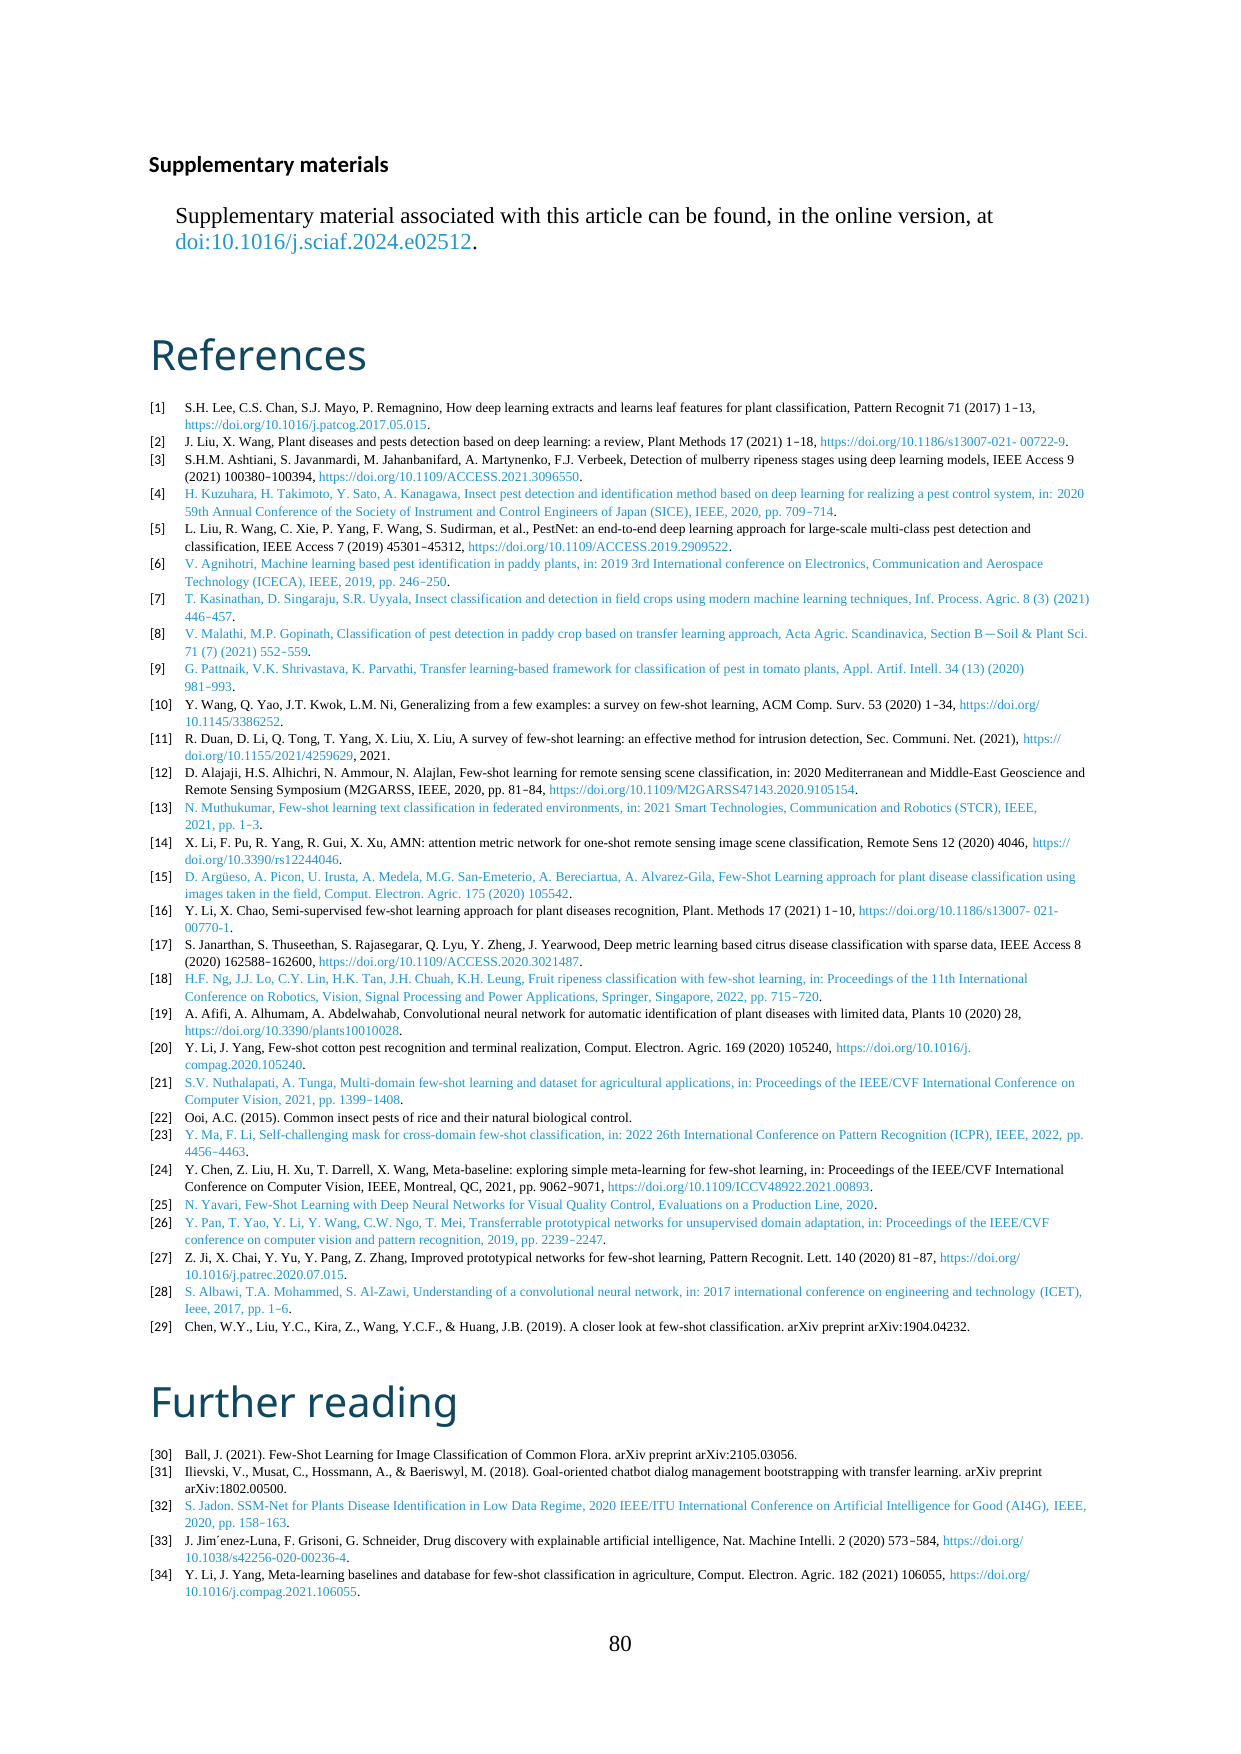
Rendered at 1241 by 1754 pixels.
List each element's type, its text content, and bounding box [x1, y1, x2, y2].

list Z. Ji, X. Chai, Y. Yu, Y. Pang, Z. Zhang, Improved prototypical networks for few-shot learning, Pattern Recognit. Lett. 140 (2020) 81–87, https://doi.org/ [150, 1249, 1090, 1265]
list Ooi, A.C. (2015). Common insect pests of rice and their natural biological control. [150, 1109, 1090, 1125]
list T. Kasinathan, D. Singaraju, S.R. Uyyala, Insect classification and detection in field crops using modern machine learning techniques, Inf. Process. Agric. 8 (3) (2021) 446–457. [150, 590, 1090, 624]
list S. Albawi, T.A. Mohammed, S. Al-Zawi, Understanding of a convolutional neural network, in: 2017 international conference on engineering and technology (ICET), Ieee, 2017, pp. 1–6. [150, 1283, 1090, 1317]
list D. Alajaji, H.S. Alhichri, N. Ammour, N. Alajlan, Few-shot learning for remote sensing scene classification, in: 2020 Mediterranean and Middle-East Geoscience and Remote Sensing Symposium (M2GARSS, IEEE, 2020, pp. 81–84, https://doi.org/10.1109/M2GARSS47143.2020.9105154. [150, 764, 1090, 798]
list Y. Pan, T. Yao, Y. Li, Y. Wang, C.W. Ngo, T. Mei, Transferrable prototypical networks for unsupervised domain adaptation, in: Proceedings of the IEEE/CVF conference on computer vision and pattern recognition, 2019, pp. 2239–2247. [150, 1214, 1090, 1248]
list Y. Li, X. Chao, Semi-supervised few-shot learning approach for plant diseases recognition, Plant. Methods 17 (2021) 1–10, https://doi.org/10.1186/s13007- 021-00770-1. [150, 902, 1090, 935]
list A. Afifi, A. Alhumam, A. Abdelwahab, Convolutional neural network for automatic identification of plant diseases with limited data, Plants 10 (2020) 28, https://doi.org/10.3390/plants10010028. [150, 1006, 1090, 1039]
list V. Malathi, M.P. Gopinath, Classification of pest detection in paddy crop based on transfer learning approach, Acta Agric. Scandinavica, Section B—Soil & Plant Sci. 71 (7) (2021) 552–559. [150, 625, 1090, 659]
list Y. Chen, Z. Liu, H. Xu, T. Darrell, X. Wang, Meta-baseline: exploring simple meta-learning for few-shot learning, in: Proceedings of the IEEE/CVF International Conference on Computer Vision, IEEE, Montreal, QC, 2021, pp. 9062–9071, https://doi.org/10.1109/ICCV48922.2021.00893. [150, 1161, 1090, 1195]
list G. Pattnaik, V.K. Shrivastava, K. Parvathi, Transfer learning-based framework for classification of pest in tomato plants, Appl. Artif. Intell. 34 (13) (2020) [150, 660, 1090, 677]
list Y. Ma, F. Li, Self-challenging mask for cross-domain few-shot classification, in: 2022 26th International Conference on Pattern Recognition (ICPR), IEEE, 2022, pp. 4456–4463. [150, 1126, 1090, 1160]
list Ball, J. (2021). Few-Shot Learning for Image Classification of Common Flora. arXiv preprint arXiv:2105.03056. [150, 1446, 1090, 1462]
list N. Muthukumar, Few-shot learning text classification in federated environments, in: 2021 Smart Technologies, Communication and Robotics (STCR), IEEE, [150, 799, 1090, 815]
list Y. Li, J. Yang, Few-shot cotton pest recognition and terminal realization, Comput. Electron. Agric. 169 (2020) 105240, https://doi.org/10.1016/j. [150, 1039, 1090, 1056]
list R. Duan, D. Li, Q. Tong, T. Yang, X. Liu, X. Liu, A survey of few-shot learning: an effective method for intrusion detection, Sec. Communi. Net. (2021), https:// doi.org/10.1155/2021/4259629, 2021. [150, 730, 1090, 763]
list S. Jadon. SSM-Net for Plants Disease Identification in Low Data Regime, 2020 IEEE/ITU International Conference on Artificial Intelligence for Good (AI4G), IEEE, 2020, pp. 158–163. [150, 1497, 1090, 1531]
subtitle Further reading [150, 1373, 1090, 1430]
list S. Janarthan, S. Thuseethan, S. Rajasegarar, Q. Lyu, Y. Zheng, J. Yearwood, Deep metric learning based citrus disease classification with sparse data, IEEE Access 8 (2020) 162588–162600, https://doi.org/10.1109/ACCESS.2020.3021487. [150, 936, 1090, 970]
list Y. Wang, Q. Yao, J.T. Kwok, L.M. Ni, Generalizing from a few examples: a survey on few-shot learning, ACM Comp. Surv. 53 (2020) 1–34, https://doi.org/ [150, 696, 1090, 712]
list J. Jim´enez-Luna, F. Grisoni, G. Schneider, Drug discovery with explainable artificial intelligence, Nat. Machine Intelli. 2 (2020) 573–584, https://doi.org/ [150, 1532, 1090, 1549]
list S.V. Nuthalapati, A. Tunga, Multi-domain few-shot learning and dataset for agricultural applications, in: Proceedings of the IEEE/CVF International Conference on Computer Vision, 2021, pp. 1399–1408. [150, 1074, 1090, 1108]
list S.H.M. Ashtiani, S. Javanmardi, M. Jahanbanifard, A. Martynenko, F.J. Verbeek, Detection of mulberry ripeness stages using deep learning models, IEEE Access 9 (2021) 100380–100394, https://doi.org/10.1109/ACCESS.2021.3096550. [150, 451, 1090, 485]
list N. Yavari, Few-Shot Learning with Deep Neural Networks for Visual Quality Control, Evaluations on a Production Line, 2020. [150, 1196, 1090, 1213]
subtitle References [150, 326, 1090, 383]
text compag.2020.105240. [185, 1057, 1090, 1073]
text 981–993. [184, 678, 1090, 695]
text Supplementary materials [149, 150, 1090, 178]
list J. Liu, X. Wang, Plant diseases and pests detection based on deep learning: a review, Plant Methods 17 (2021) 1–18, https://doi.org/10.1186/s13007-021- 00722-9. [150, 433, 1090, 450]
text 10.1038/s42256-020-00236-4. [185, 1550, 1090, 1565]
list S.H. Lee, C.S. Chan, S.J. Mayo, P. Remagnino, How deep learning extracts and learns leaf features for plant classification, Pattern Recognit 71 (2017) 1–13, https://doi.org/10.1016/j.patcog.2017.05.015. [150, 399, 1090, 432]
list Chen, W.Y., Liu, Y.C., Kira, Z., Wang, Y.C.F., & Huang, J.B. (2019). A closer look at few-shot classification. arXiv preprint arXiv:1904.04232. [150, 1318, 1090, 1335]
text Supplementary material associated with this article can be found, in the online version, at doi:10.1016/j.sciaf.2024.e02512. [175, 202, 1090, 255]
list H. Kuzuhara, H. Takimoto, Y. Sato, A. Kanagawa, Insect pest detection and identification method based on deep learning for realizing a pest control system, in: 2020 59th Annual Conference of the Society of Instrument and Control Engineers of Japan (SICE), IEEE, 2020, pp. 709–714. [150, 486, 1090, 519]
text 10.1016/j.patrec.2020.07.015. [185, 1266, 1090, 1282]
list V. Agnihotri, Machine learning based pest identification in paddy plants, in: 2019 3rd International conference on Electronics, Communication and Aerospace Technology (ICECA), IEEE, 2019, pp. 246–250. [150, 555, 1090, 589]
list L. Liu, R. Wang, C. Xie, P. Yang, F. Wang, S. Sudirman, et al., PestNet: an end-to-end deep learning approach for large-scale multi-class pest detection and classification, IEEE Access 7 (2019) 45301–45312, https://doi.org/10.1109/ACCESS.2019.2909522. [150, 521, 1090, 554]
text 2021, pp. 1–3. [185, 816, 1090, 833]
list H.F. Ng, J.J. Lo, C.Y. Lin, H.K. Tan, J.H. Chuah, K.H. Leung, Fruit ripeness classification with few-shot learning, in: Proceedings of the 11th International Conference on Robotics, Vision, Signal Processing and Power Applications, Springer, Singapore, 2022, pp. 715–720. [150, 971, 1090, 1004]
list X. Li, F. Pu, R. Yang, R. Gui, X. Xu, AMN: attention metric network for one-shot remote sensing image scene classification, Remote Sens 12 (2020) 4046, https:// doi.org/10.3390/rs12244046. [150, 834, 1090, 867]
list D. Argüeso, A. Picon, U. Irusta, A. Medela, M.G. San-Emeterio, A. Bereciartua, A. Alvarez-Gila, Few-Shot Learning approach for plant disease classification using images taken in the field, Comput. Electron. Agric. 175 (2020) 105542. [150, 868, 1090, 901]
list Y. Li, J. Yang, Meta-learning baselines and database for few-shot classification in agriculture, Comput. Electron. Agric. 182 (2021) 106055, https://doi.org/ 10.1016/j.compag.2021.106055. [150, 1567, 1090, 1599]
list Ilievski, V., Musat, C., Hossmann, A., & Baeriswyl, M. (2018). Goal-oriented chatbot dialog management bootstrapping with transfer learning. arXiv preprint arXiv:1802.00500. [150, 1463, 1090, 1496]
text 10.1145/3386252. [185, 713, 1090, 729]
